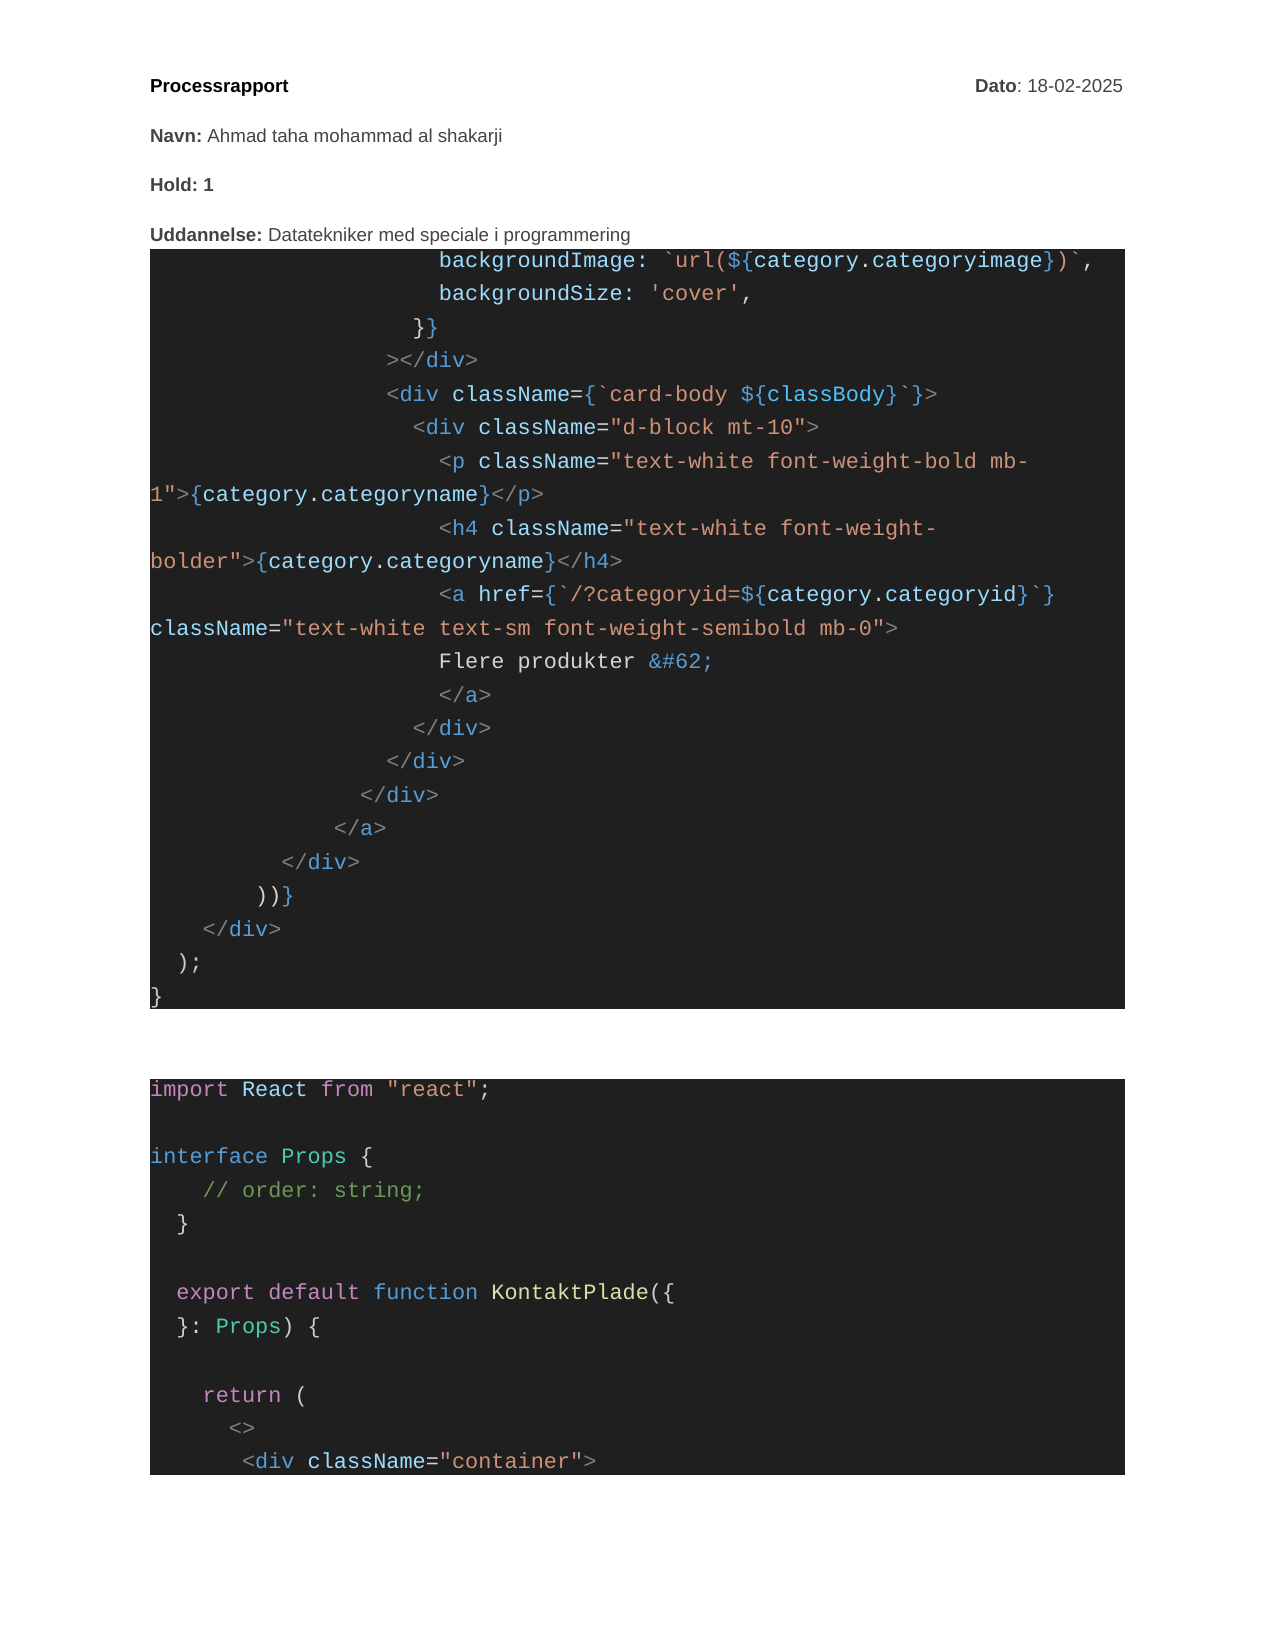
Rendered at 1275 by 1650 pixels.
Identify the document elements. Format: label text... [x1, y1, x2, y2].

text backgroundImage: `url(${category.categoryimage})`, [150, 249, 1125, 274]
text <h4 className="text-white font-weight-bolder">{category.categoryname}</h4> [150, 517, 1125, 575]
text // order: string; [150, 1179, 1125, 1204]
text } [150, 985, 1125, 1009]
text <a href={`/?categoryid=${category.categoryid}`} className="text-white text-sm font-weight-semibold mb-0"> [150, 583, 1125, 642]
text <p className="text-white font-weight-bold mb-1">{category.categoryname}</p> [150, 450, 1125, 508]
text </div> [150, 717, 1125, 742]
text </a> [150, 818, 1125, 842]
text backgroundSize: 'cover', [150, 283, 1125, 307]
text <div className={`card-body ${classBody}`}> [150, 383, 1125, 408]
text <div className="container"> [150, 1451, 1125, 1475]
text </div> [150, 918, 1125, 943]
text }: Props) { [150, 1315, 1125, 1339]
text } [150, 1212, 1125, 1237]
text ></div> [150, 349, 1125, 374]
text return ( [150, 1384, 1125, 1408]
text </div> [150, 751, 1125, 776]
text </a> [150, 684, 1125, 709]
text }} [150, 316, 1125, 341]
text </div> [150, 851, 1125, 876]
text ); [150, 951, 1125, 976]
text <div className="d-block mt-10"> [150, 416, 1125, 441]
text Flere produkter &#62; [150, 650, 1125, 675]
text export default function KontaktPlade({ [150, 1281, 1125, 1306]
text </div> [150, 784, 1125, 809]
text import React from "react"; [150, 1079, 1125, 1103]
text ))} [150, 884, 1125, 909]
text <> [150, 1417, 1125, 1442]
text interface Props { [150, 1146, 1125, 1170]
